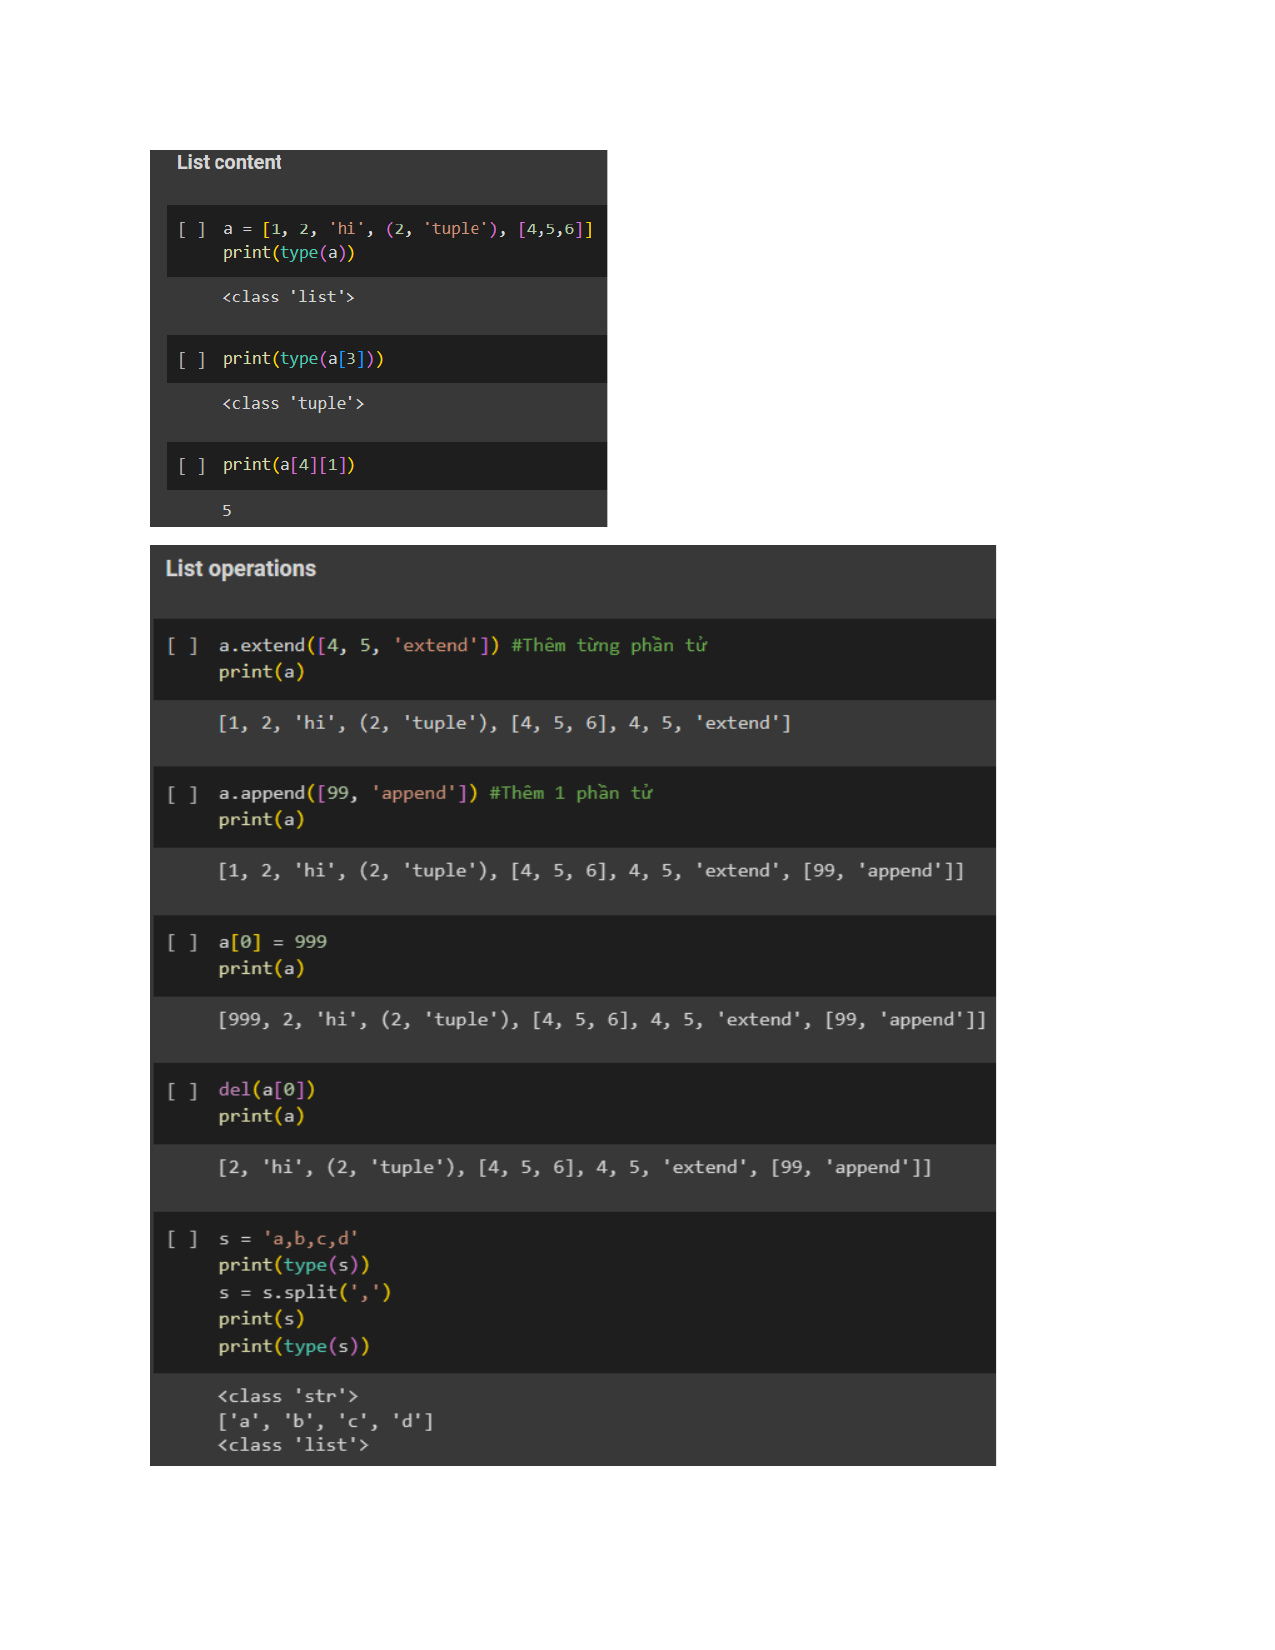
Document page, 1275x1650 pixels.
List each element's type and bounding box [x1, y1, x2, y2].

picture [150, 545, 997, 1466]
picture [150, 150, 608, 527]
